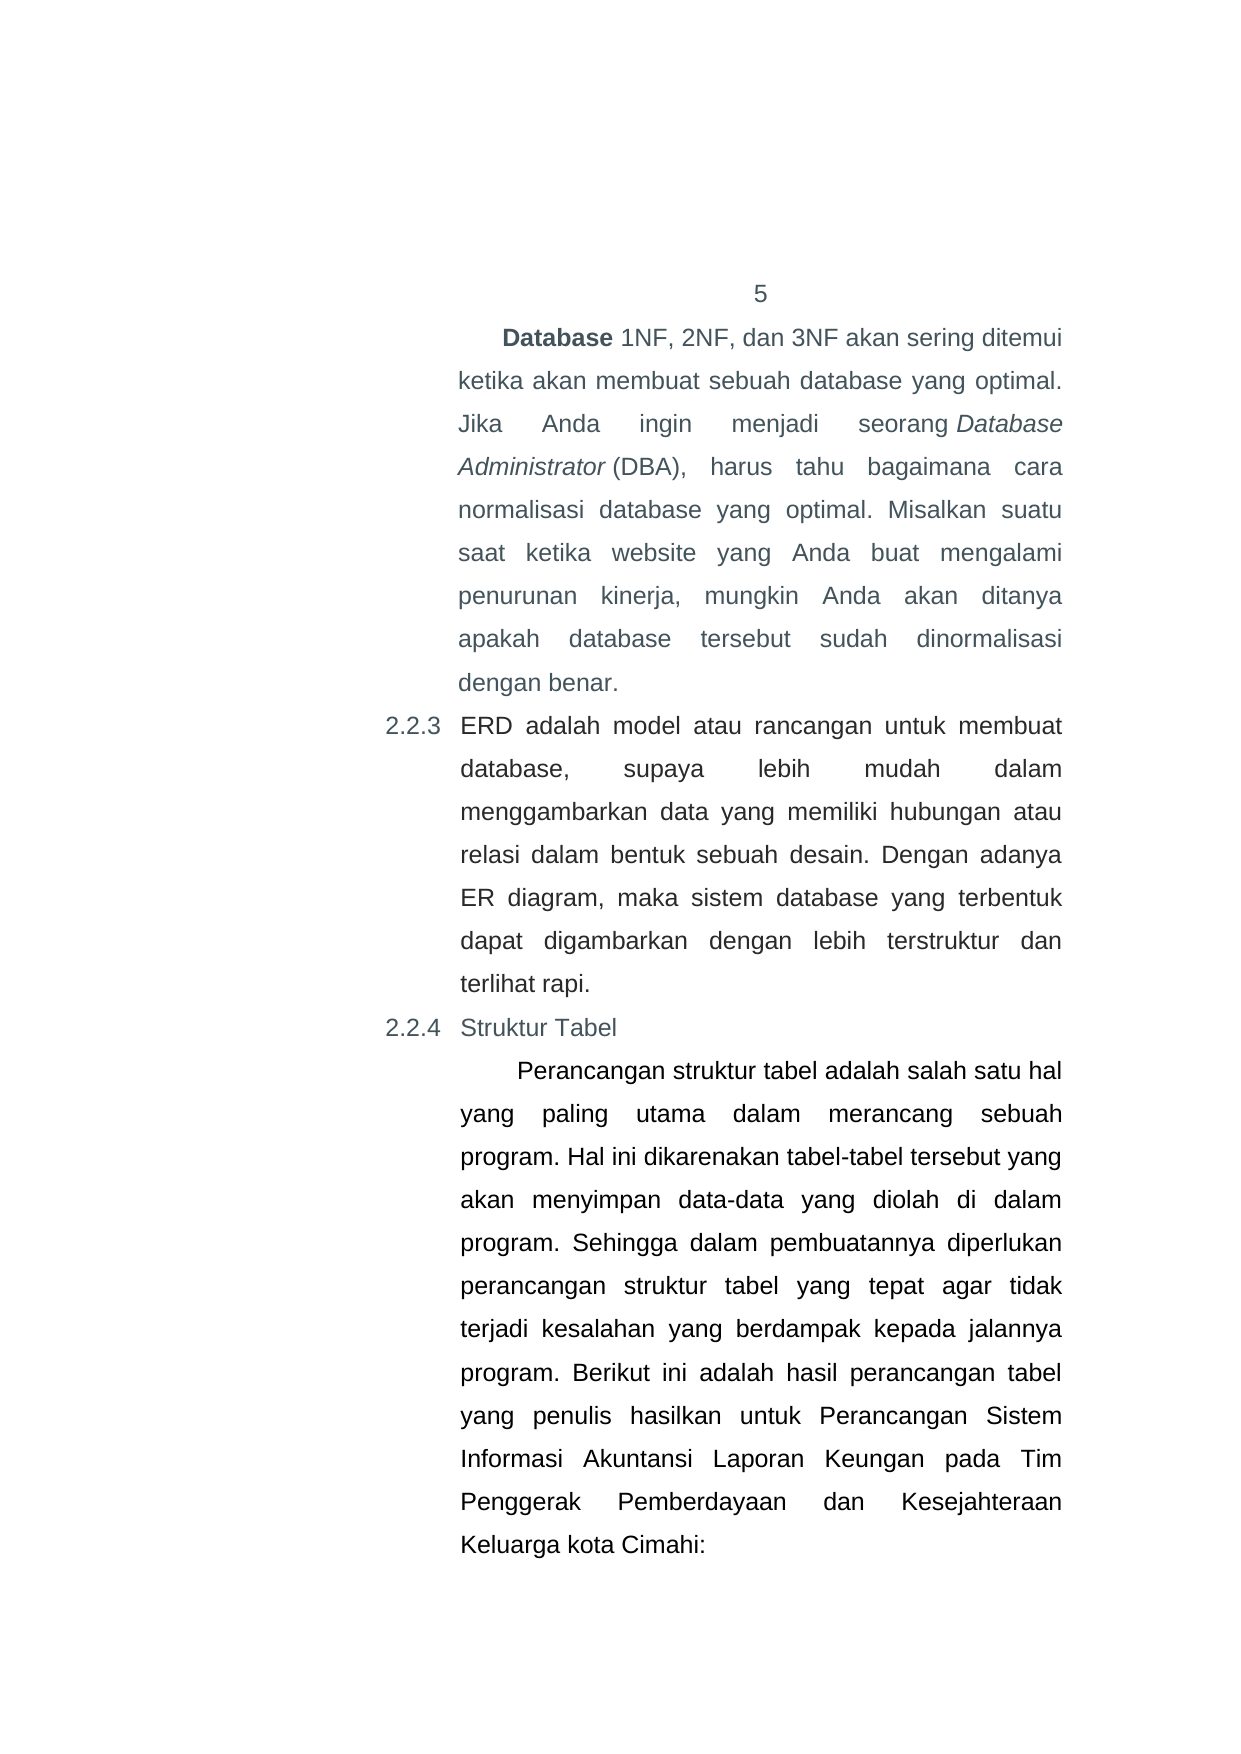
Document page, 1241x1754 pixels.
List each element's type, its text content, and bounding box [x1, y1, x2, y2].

list 5 [458, 279, 1063, 308]
list Database 1NF, 2NF, dan 3NF akan sering ditemui ketika akan membuat sebuah database yang optimal. Jika Anda ingin menjadi seorang Database Administrator (DBA), harus tahu bagaimana cara normalisasi database yang optimal. Misalkan suatu saat ketika website yang Anda buat mengalami penurunan kinerja, mungkin Anda akan ditanya apakah database tersebut sudah dinormalisasi dengan benar. [458, 322, 1063, 696]
list ERD adalah model atau rancangan untuk membuat database, supaya lebih mudah dalam menggambarkan data yang memiliki hubungan atau relasi dalam bentuk sebuah desain. Dengan adanya ER diagram, maka sistem database yang terbentuk dapat digambarkan dengan lebih terstruktur dan terlihat rapi. [385, 711, 1063, 998]
list Struktur Tabel [385, 1012, 1063, 1041]
list Perancangan struktur tabel adalah salah satu hal yang paling utama dalam merancang sebuah program. Hal ini dikarenakan tabel-tabel tersebut yang akan menyimpan data-data yang diolah di dalam program. Sehingga dalam pembuatannya diperlukan perancangan struktur tabel yang tepat agar tidak terjadi kesalahan yang berdampak kepada jalannya program. Berikut ini adalah hasil perancangan tabel yang penulis hasilkan untuk Perancangan Sistem Informasi Akuntansi Laporan Keungan pada Tim Penggerak Pemberdayaan dan Kesejahteraan Keluarga kota Cimahi: [460, 1056, 1063, 1559]
